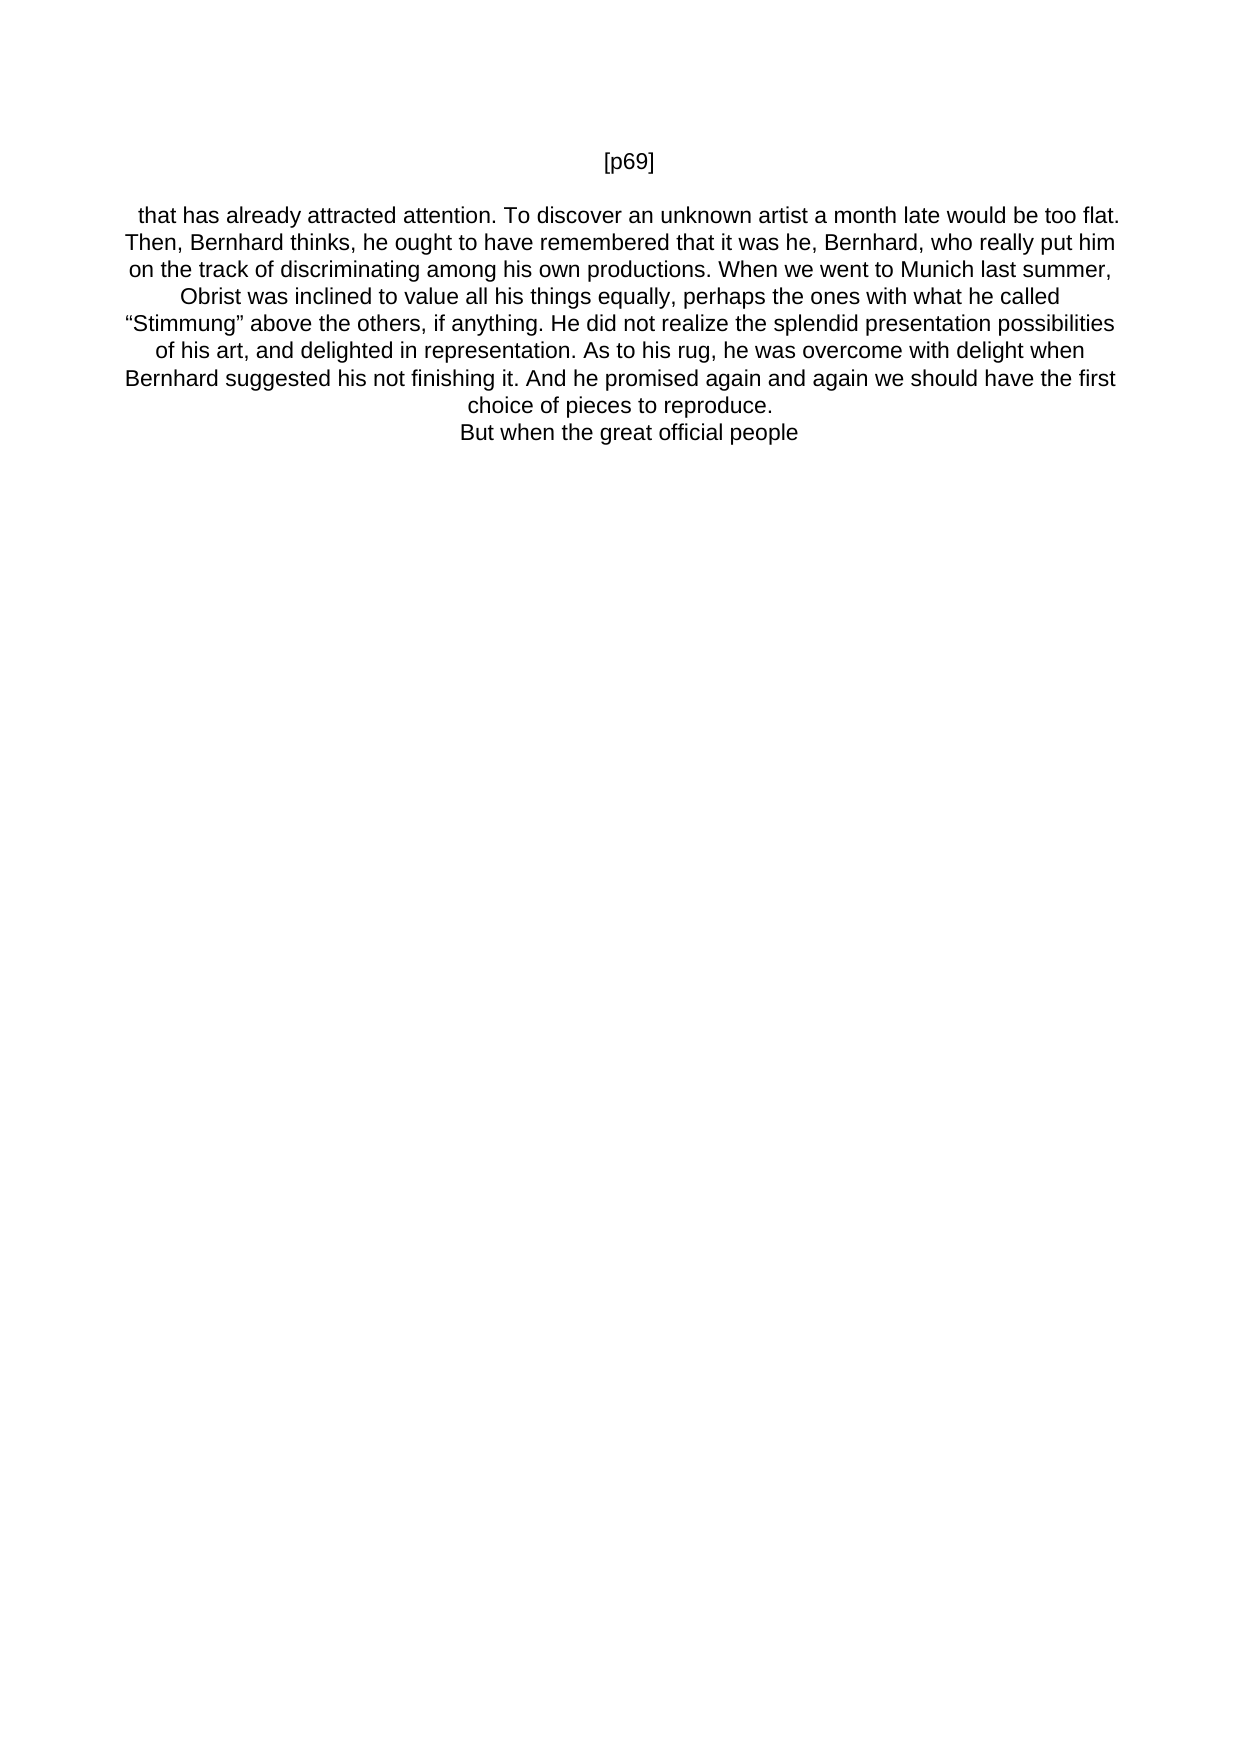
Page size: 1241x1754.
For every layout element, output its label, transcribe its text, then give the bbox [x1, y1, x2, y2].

text But when the great official people [118, 418, 1122, 446]
text that has already attracted attention. To discover an unknown artist a month late would be too flat. Then, Bernhard thinks, he ought to have remembered that it was he, Bernhard, who really put him on the track of discriminating among his own productions. When we went to Munich last summer, Obrist was inclined to value all his things equally, perhaps the ones with what he called “Stimmung” above the others, if anything. He did not realize the splendid presentation possibilities of his art, and delighted in representation. As to his rug, he was overcome with delight when Bernhard suggested his not finishing it. And he promised again and again we should have the first choice of pieces to reproduce. [118, 202, 1122, 418]
text [p69] [118, 148, 1122, 175]
